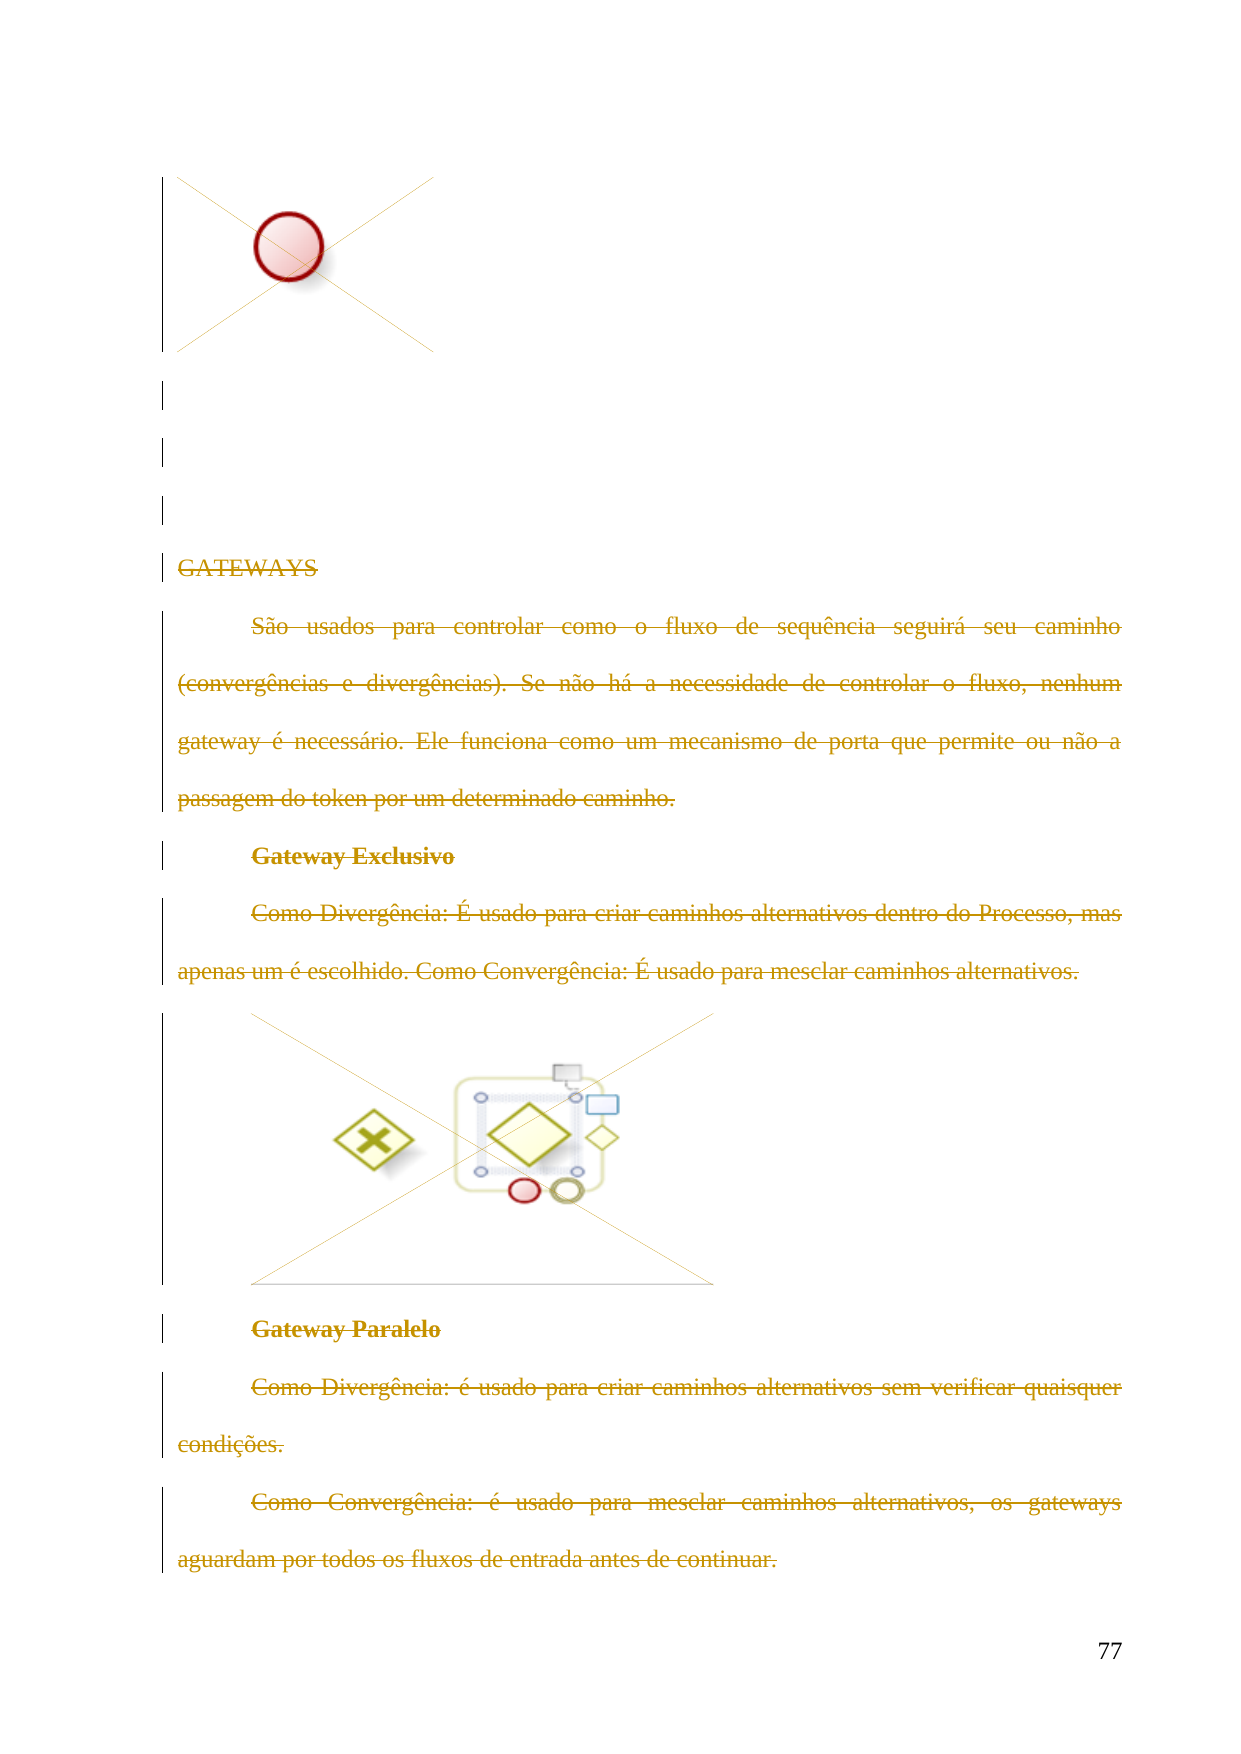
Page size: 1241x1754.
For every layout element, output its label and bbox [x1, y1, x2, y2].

picture [307, 178, 434, 351]
picture [251, 1015, 480, 1284]
picture [178, 266, 433, 353]
picture [177, 178, 304, 351]
picture [179, 177, 431, 264]
picture [484, 1014, 714, 1284]
picture [253, 1013, 712, 1148]
picture [252, 1150, 712, 1286]
